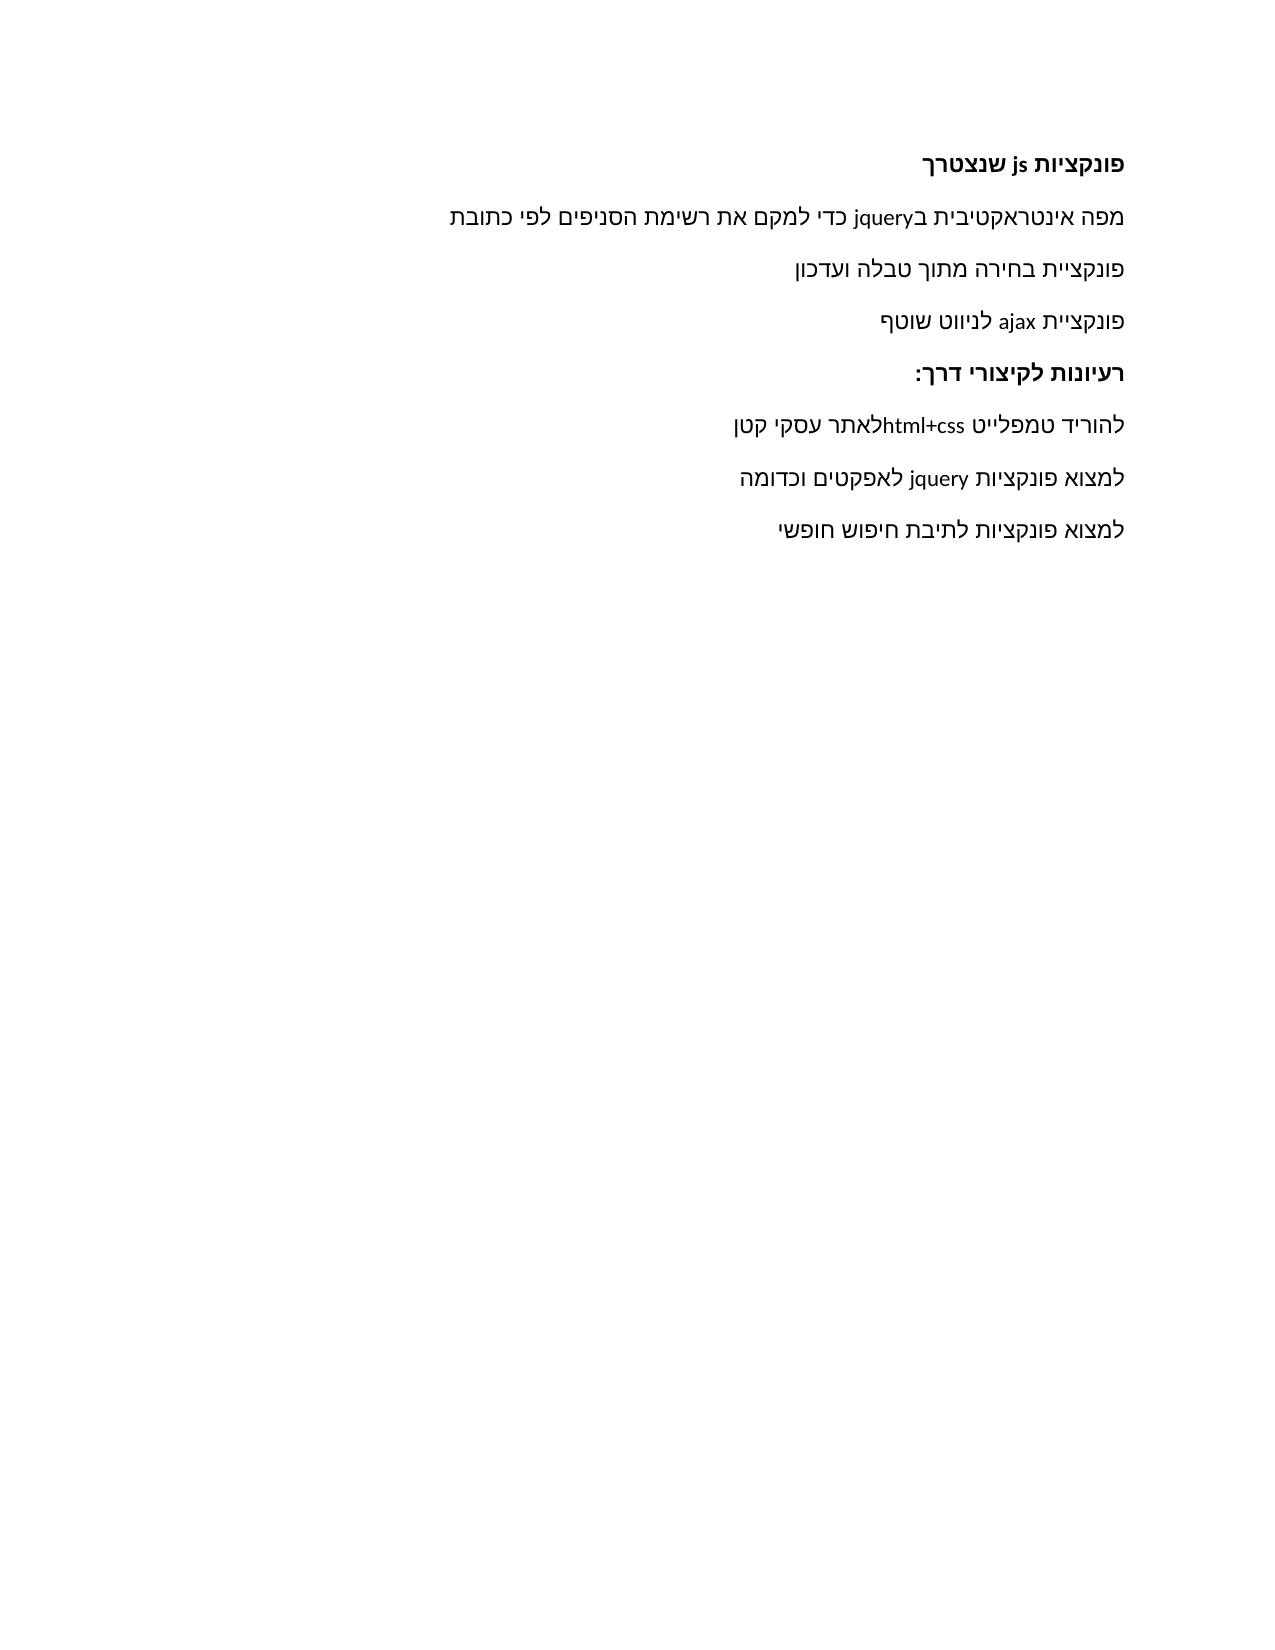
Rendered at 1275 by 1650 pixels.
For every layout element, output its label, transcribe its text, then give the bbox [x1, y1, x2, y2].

text להוריד טמפלייט html+cssלאתר עסקי קטן [150, 411, 1125, 439]
text למצוא פונקציות לתיבת חיפוש חופשי [150, 517, 1125, 543]
text פונקציות js שנצטרך [150, 150, 1125, 178]
text רעיונות לקיצורי דרך: [150, 360, 1125, 386]
text פונקציית ajax לניווט שוטף [150, 307, 1125, 335]
text למצוא פונקציות jquery לאפקטים וכדומה [150, 464, 1125, 492]
text פונקציית בחירה מתוך טבלה ועדכון [150, 256, 1125, 282]
text מפה אינטראקטיבית בjquery כדי למקם את רשימת הסניפים לפי כתובת [150, 203, 1125, 231]
